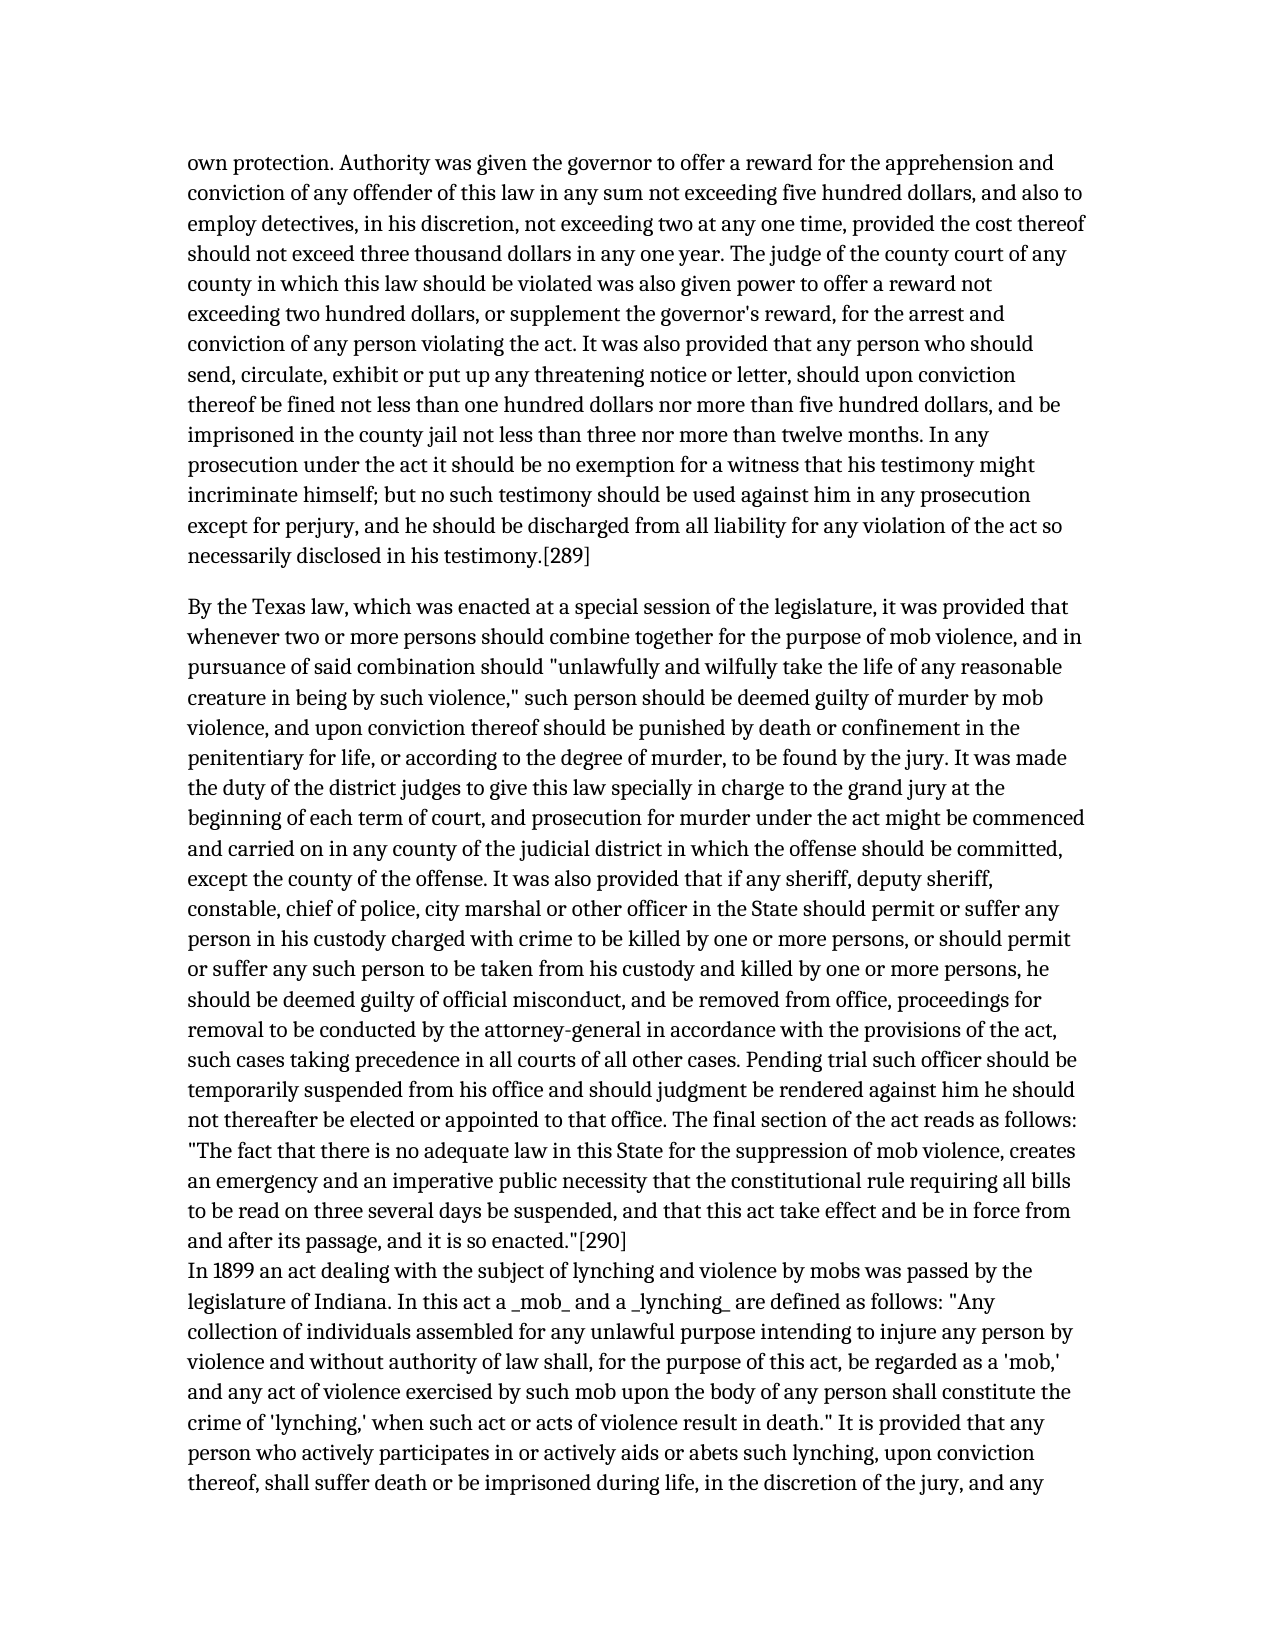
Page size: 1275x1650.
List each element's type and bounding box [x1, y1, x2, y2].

text [187, 594, 1087, 1496]
text [187, 150, 1087, 569]
